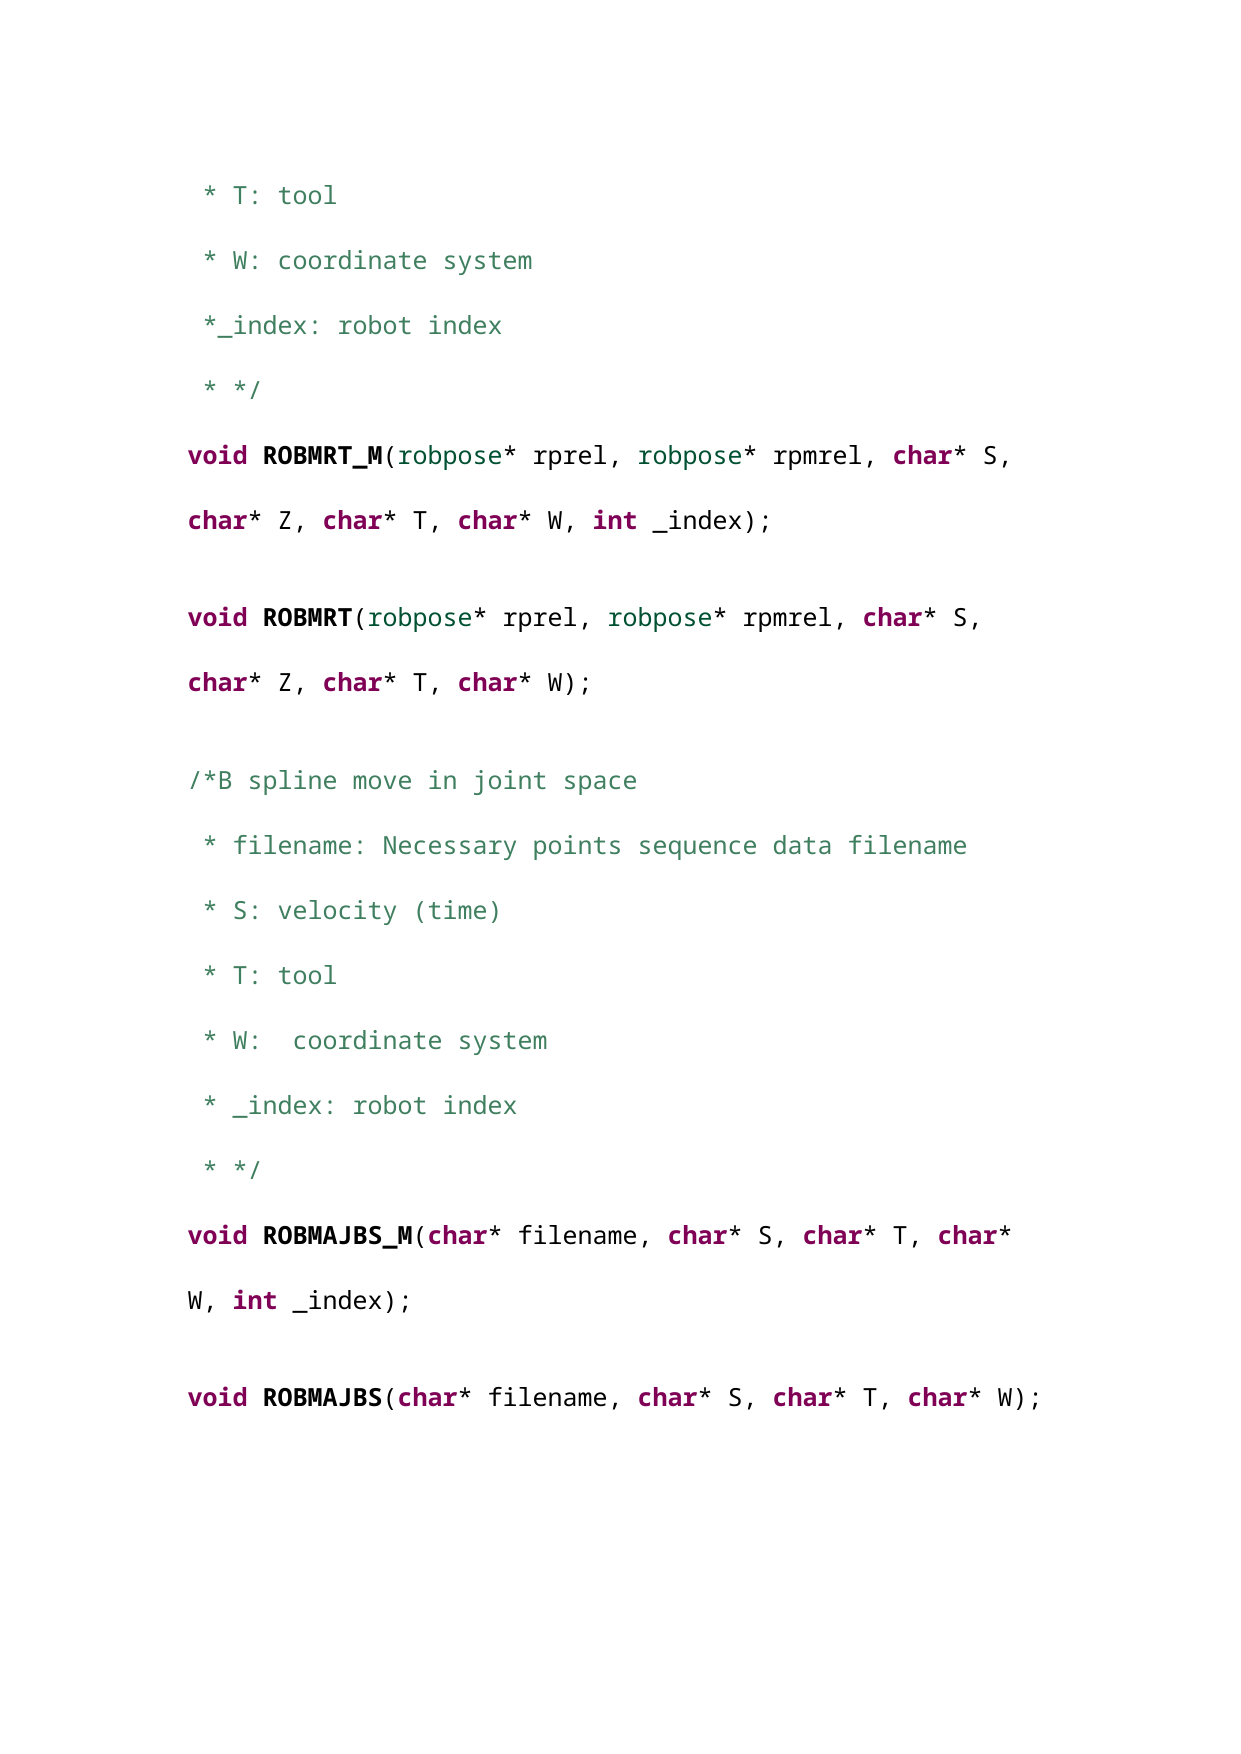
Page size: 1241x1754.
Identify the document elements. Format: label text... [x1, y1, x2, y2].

text * */ [187, 357, 1053, 422]
text * filename: Necessary points sequence data filename [187, 812, 1053, 877]
text * W: coordinate system [187, 227, 1053, 292]
text void ROBMAJBS_M(char* filename, char* S, char* T, char* W, int _index); [187, 1202, 1053, 1332]
text * T: tool [187, 942, 1053, 1007]
text * _index: robot index [187, 1072, 1053, 1137]
text void ROBMAJBS(char* filename, char* S, char* T, char* W); [187, 1364, 1053, 1429]
text * */ [187, 1137, 1053, 1202]
text *_index: robot index [187, 292, 1053, 357]
text void ROBMRT_M(robpose* rprel, robpose* rpmrel, char* S, char* Z, char* T, char* W, int _index); [187, 422, 1053, 552]
text void ROBMRT(robpose* rprel, robpose* rpmrel, char* S, char* Z, char* T, char* W); [187, 584, 1053, 714]
text * W: coordinate system [187, 1007, 1053, 1072]
text * S: velocity (time) [187, 877, 1053, 942]
text * T: tool [187, 162, 1053, 227]
text /*B spline move in joint space [187, 747, 1053, 812]
